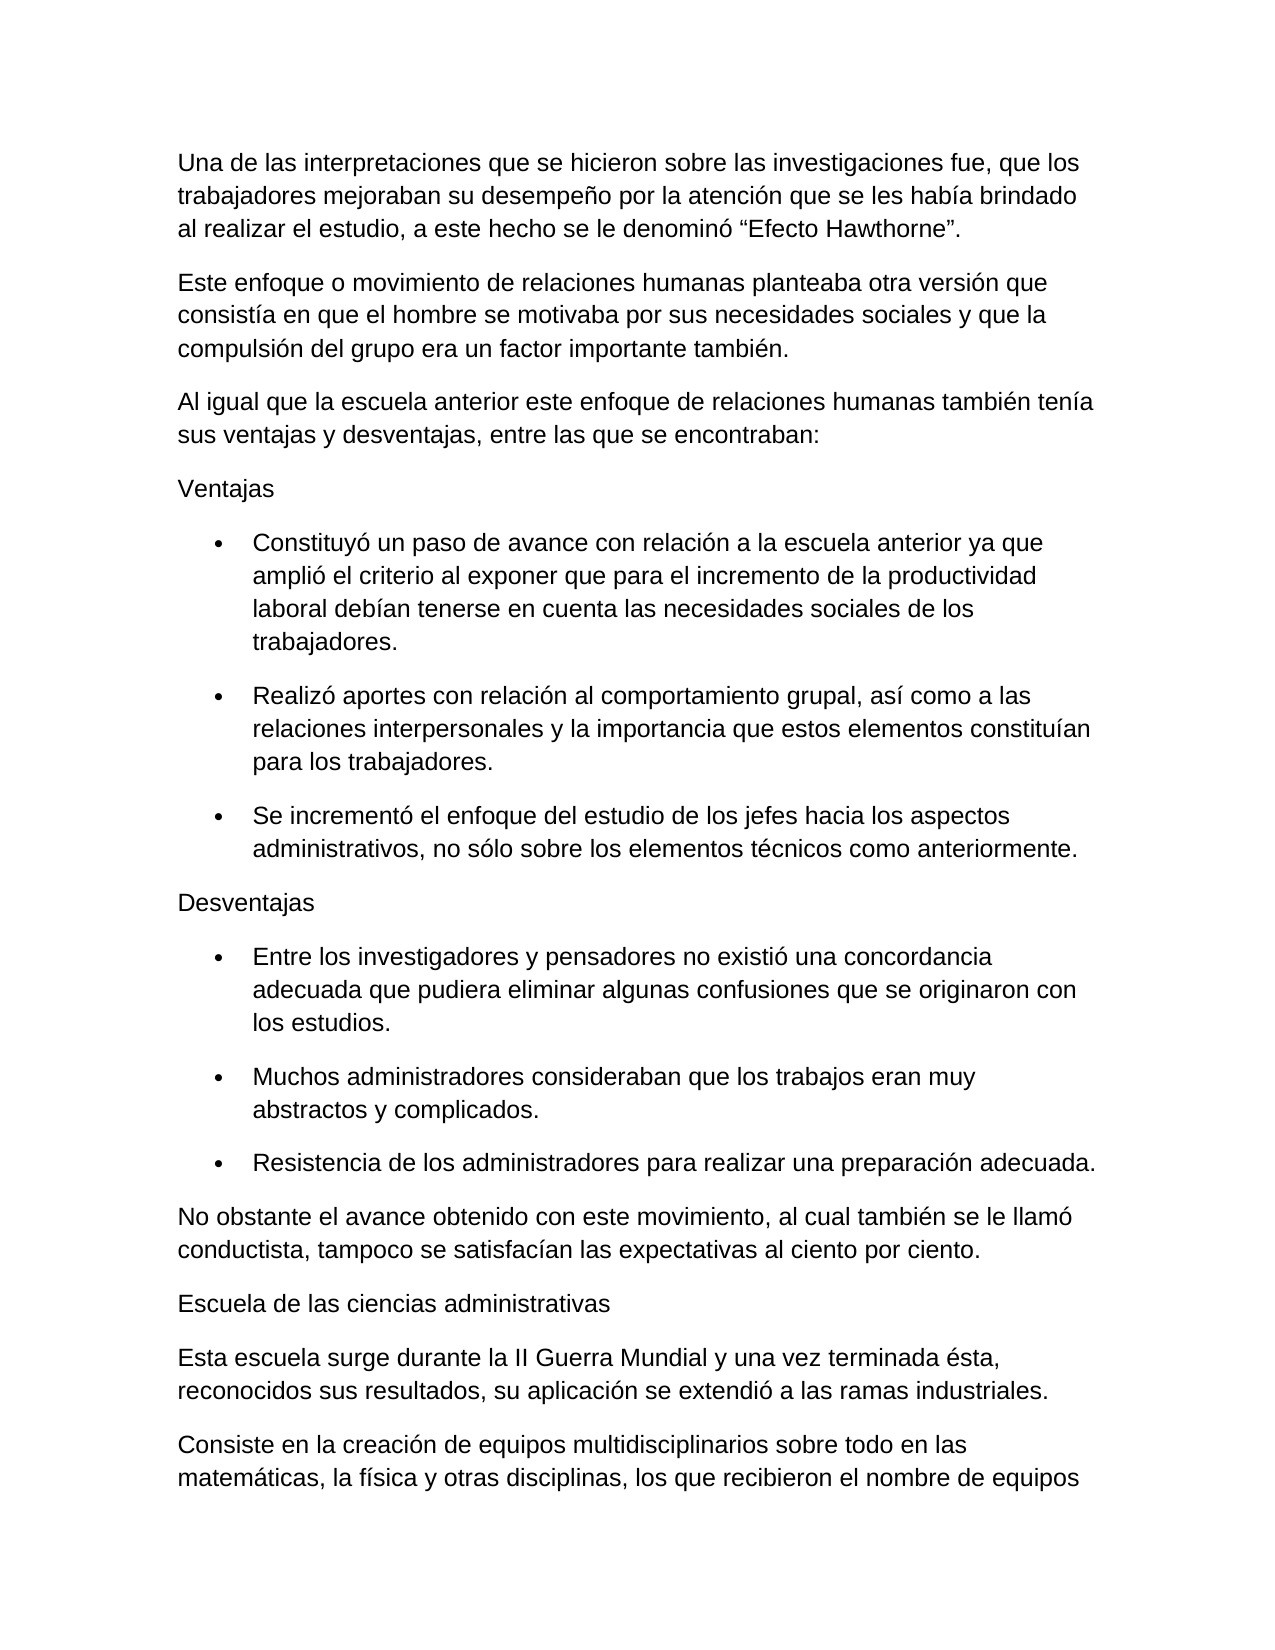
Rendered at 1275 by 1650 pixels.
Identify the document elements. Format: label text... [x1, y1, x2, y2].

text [177, 1430, 1098, 1492]
list Realizó aportes con relación al comportamiento grupal, así como a las relaciones interpersonales y la importancia que estos elementos constituían para los trabajadores. [215, 681, 1098, 776]
text Una de las interpretaciones que se hicieron sobre las investigaciones fue, que los trabajadores mejoraban su desempeño por la atención que se les había brindado al realizar el estudio, a este hecho se le denominó “Efecto Hawthorne”. [177, 148, 1098, 242]
list Constituyó un paso de avance con relación a la escuela anterior ya que amplió el criterio al exponer que para el incremento de la productividad laboral debían tenerse en cuenta las necesidades sociales de los trabajadores. [215, 528, 1098, 656]
list Resistencia de los administradores para realizar una preparación adecuada. [215, 1148, 1098, 1177]
list Muchos administradores consideraban que los trabajos eran muy abstractos y complicados. [215, 1062, 1098, 1123]
text Esta escuela surge durante la II Guerra Mundial y una vez terminada ésta, reconocidos sus resultados, su aplicación se extendió a las ramas industriales. [177, 1343, 1098, 1405]
text Al igual que la escuela anterior este enfoque de relaciones humanas también tenía sus ventajas y desventajas, entre las que se encontraban: [177, 387, 1098, 449]
text Escuela de las ciencias administrativas [177, 1289, 1098, 1318]
text Desventajas [177, 888, 1098, 917]
list Se incrementó el enfoque del estudio de los jefes hacia los aspectos administrativos, no sólo sobre los elementos técnicos como anteriormente. [215, 801, 1098, 863]
text Este enfoque o movimiento de relaciones humanas planteaba otra versión que consistía en que el hombre se motivaba por sus necesidades sociales y que la compulsión del grupo era un factor importante también. [177, 267, 1098, 362]
list Entre los investigadores y pensadores no existió una concordancia adecuada que pudiera eliminar algunas confusiones que se originaron con los estudios. [215, 942, 1098, 1036]
text No obstante el avance obtenido con este movimiento, al cual también se le llamó conductista, tampoco se satisfacían las expectativas al ciento por ciento. [177, 1202, 1098, 1264]
text Ventajas [177, 474, 1098, 503]
